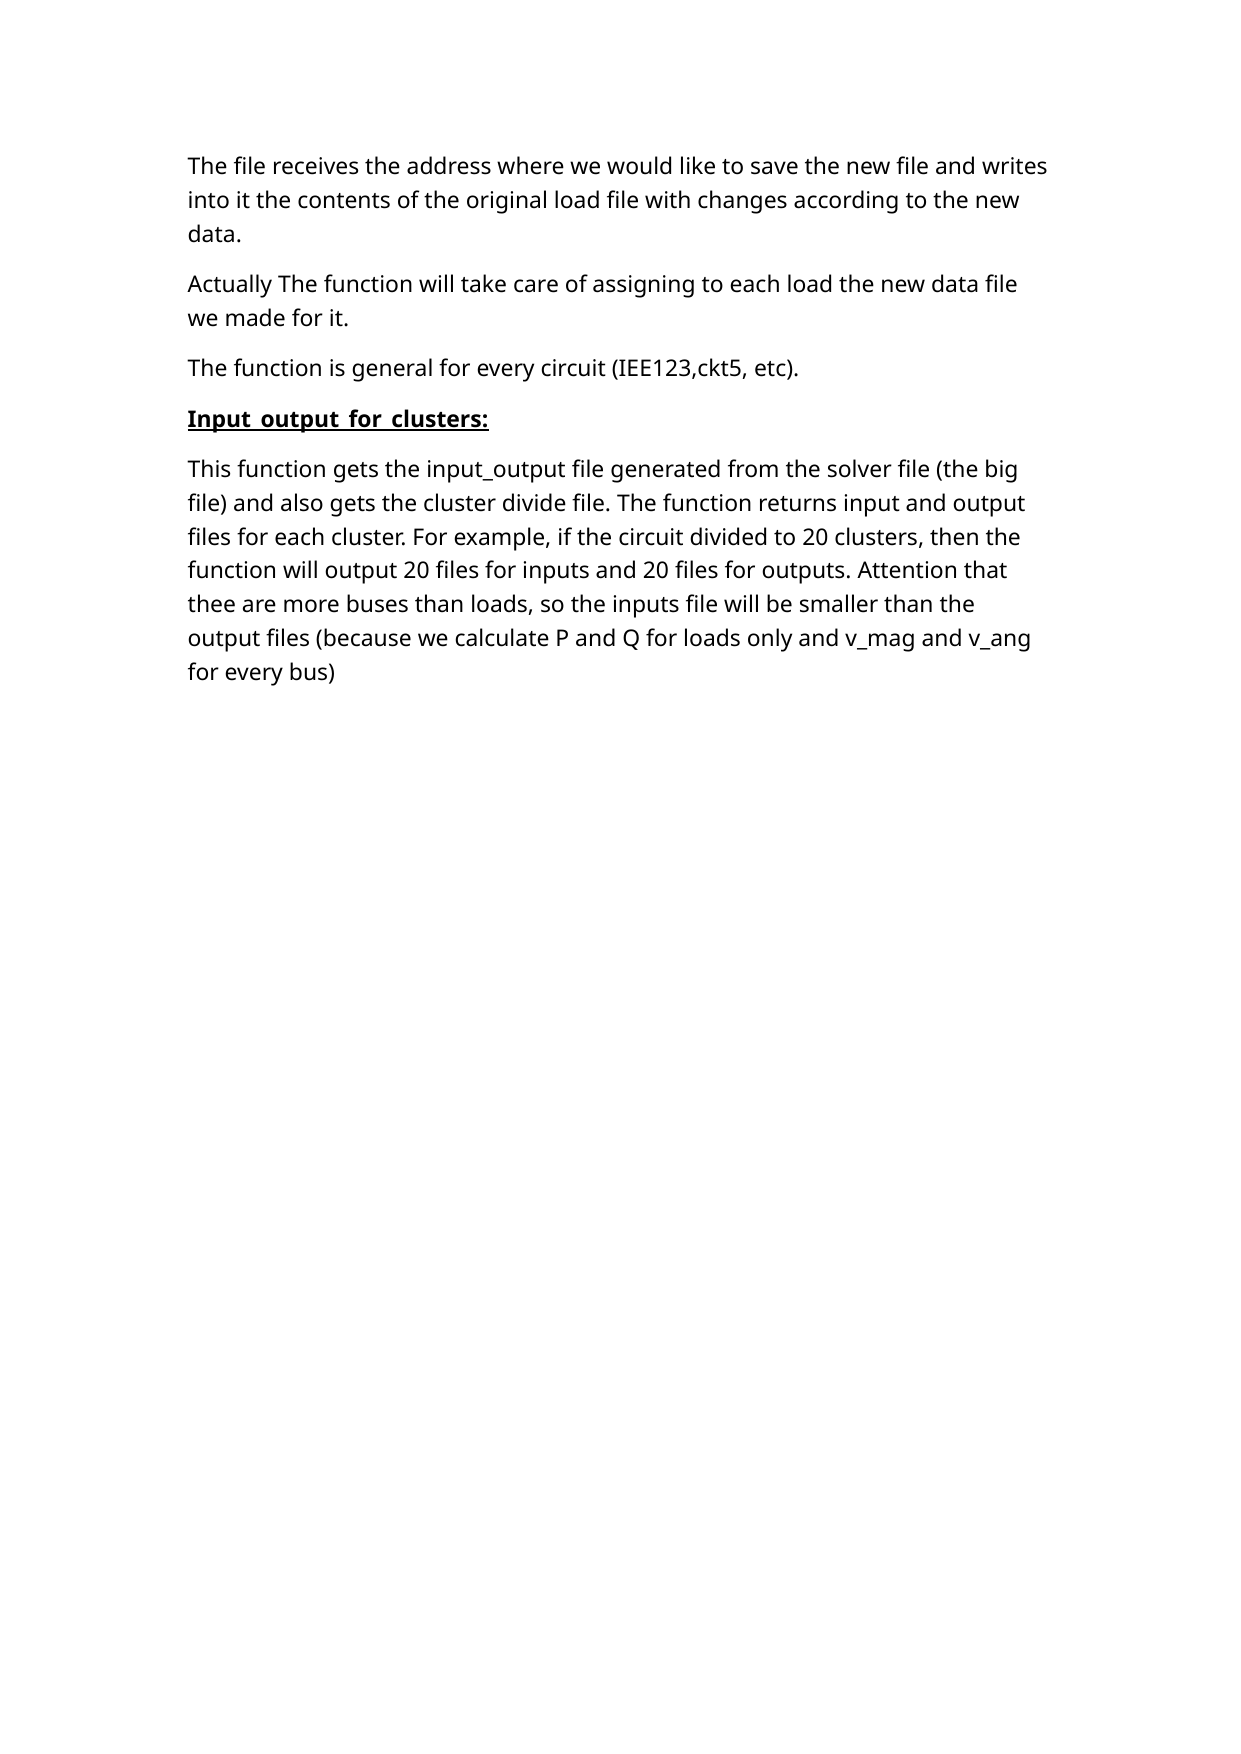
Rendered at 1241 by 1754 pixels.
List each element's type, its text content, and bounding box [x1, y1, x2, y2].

text Input_output_for_clusters: [187, 402, 1053, 434]
text Actually The function will take care of assigning to each load the new data file we made for it. [187, 268, 1053, 333]
text This function gets the input_output file generated from the solver file (the big file) and also gets the cluster divide file. The function returns input and output files for each cluster. For example, if the circuit divided to 20 clusters, then the function will output 20 files for inputs and 20 files for outputs. Attention that thee are more buses than loads, so the inputs file will be smaller than the output files (because we calculate P and Q for loads only and v_mag and v_ang for every bus) [187, 453, 1053, 687]
text The file receives the address where we would like to save the new file and writes into it the contents of the original load file with changes according to the new data. [187, 150, 1053, 249]
text The function is general for every circuit (IEE123,ckt5, etc). [187, 352, 1053, 383]
